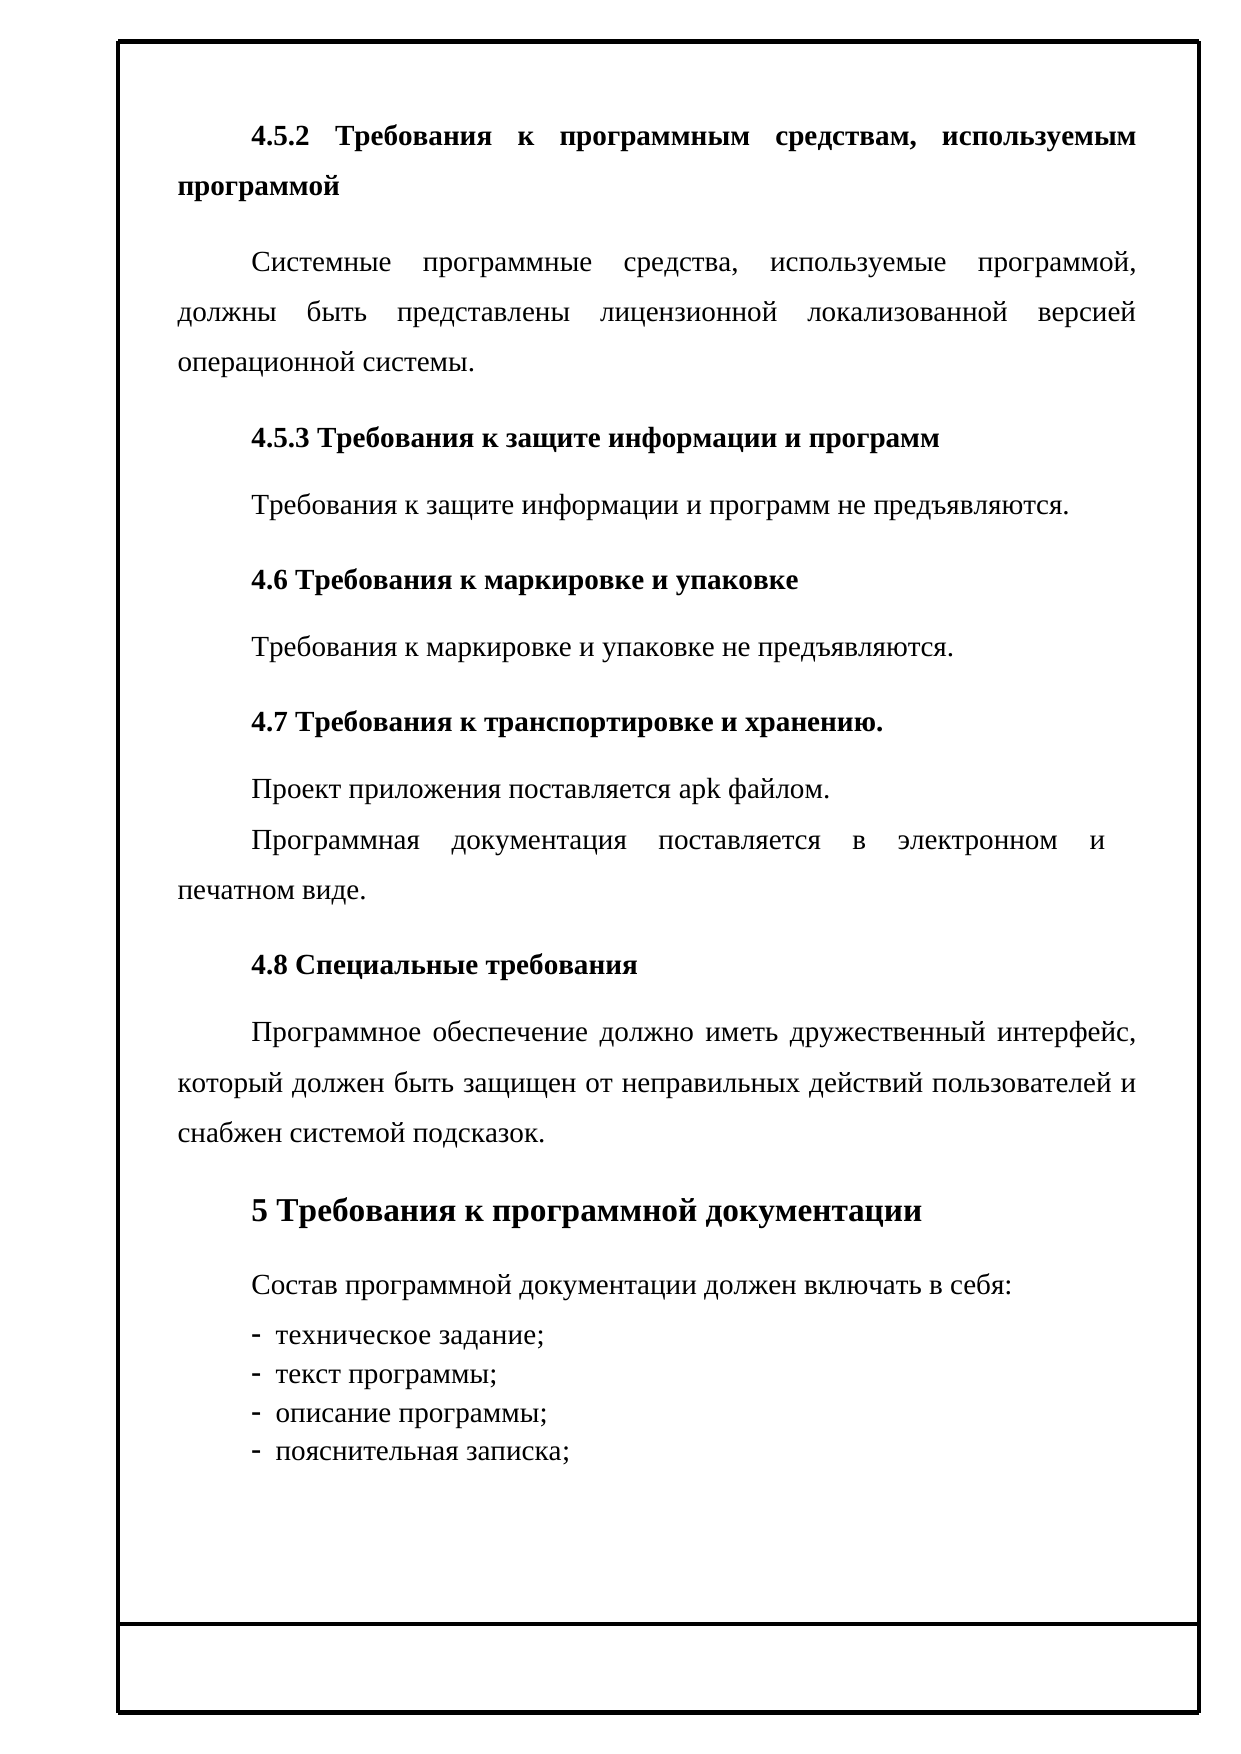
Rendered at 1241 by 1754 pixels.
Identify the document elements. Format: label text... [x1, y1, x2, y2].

text Системные программные средства, используемые программой, должны быть представлены лицензионной локализованной версией операционной системы. [177, 244, 1137, 378]
text 5 Требования к программной документации [177, 1191, 1137, 1229]
text Состав программной документации должен включать в себя: [177, 1267, 1137, 1301]
text Программное обеспечение должно иметь дружественный интерфейс, который должен быть защищен от неправильных действий пользователей и снабжен системой подсказок. [177, 1014, 1137, 1149]
text Требования к маркировке и упаковке не предъявляются. [177, 629, 1137, 663]
list текст программы; [177, 1356, 1137, 1390]
text 4.7 Требования к транспортировке и хранению. [177, 704, 1137, 738]
list описание программы; [177, 1395, 1137, 1428]
text Программная документация поставляется в электронном и печатном виде. [177, 822, 1137, 906]
text 4.5.2 Требования к программным средствам, используемым программой [177, 118, 1137, 202]
text 4.5.3 Требования к защите информации и программ [177, 420, 1137, 453]
text Проект приложения поставляется apk файлом. [177, 772, 1137, 805]
list техническое задание; [177, 1317, 1137, 1351]
text Требования к защите информации и программ не предъявляются. [177, 487, 1137, 520]
text 4.6 Требования к маркировке и упаковке [177, 562, 1137, 596]
text 4.8 Специальные требования [177, 947, 1137, 981]
list пояснительная записка; [177, 1433, 1137, 1467]
